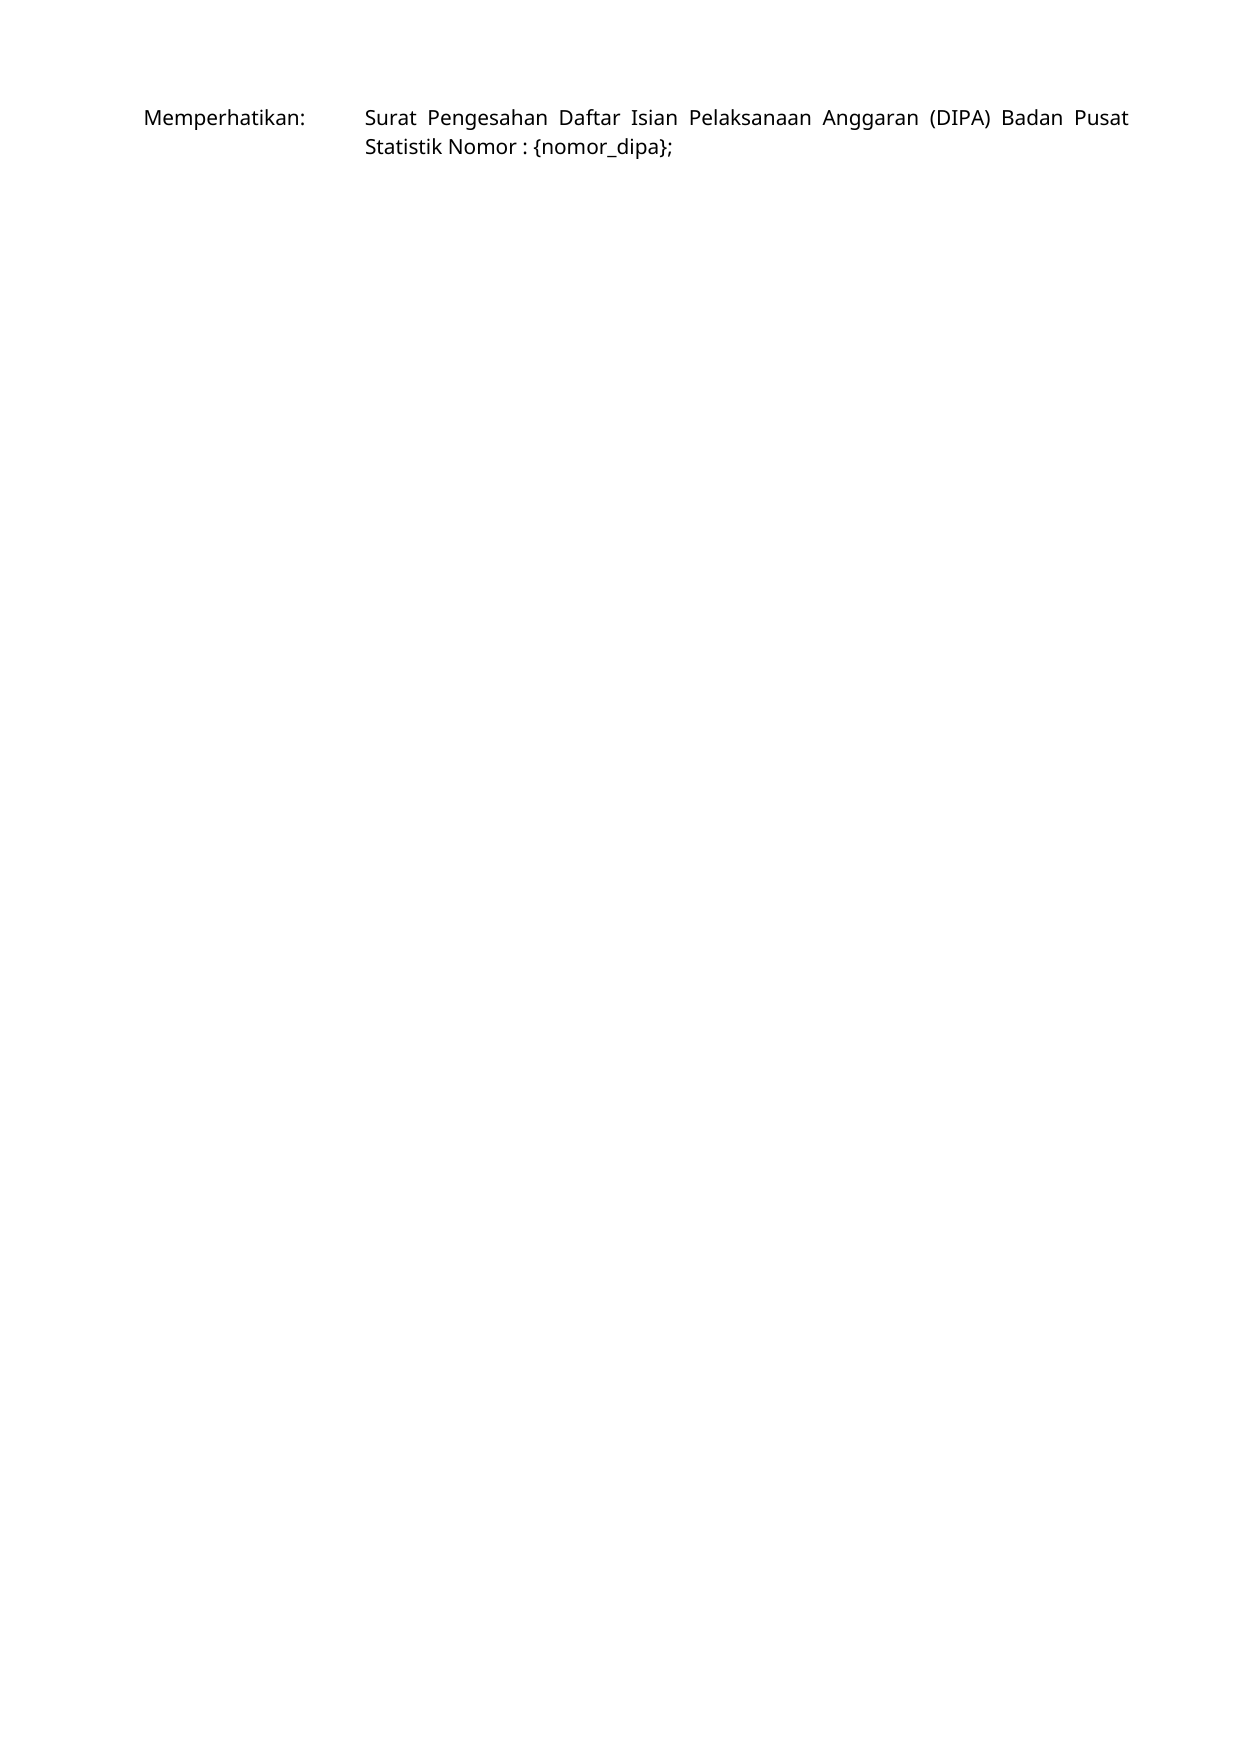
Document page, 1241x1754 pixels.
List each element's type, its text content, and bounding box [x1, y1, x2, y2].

text Memperhatikan: Surat Pengesahan Daftar Isian Pelaksanaan Anggaran (DIPA) Badan Pusat Statistik Nomor : {nomor_dipa}; [143, 103, 1130, 160]
